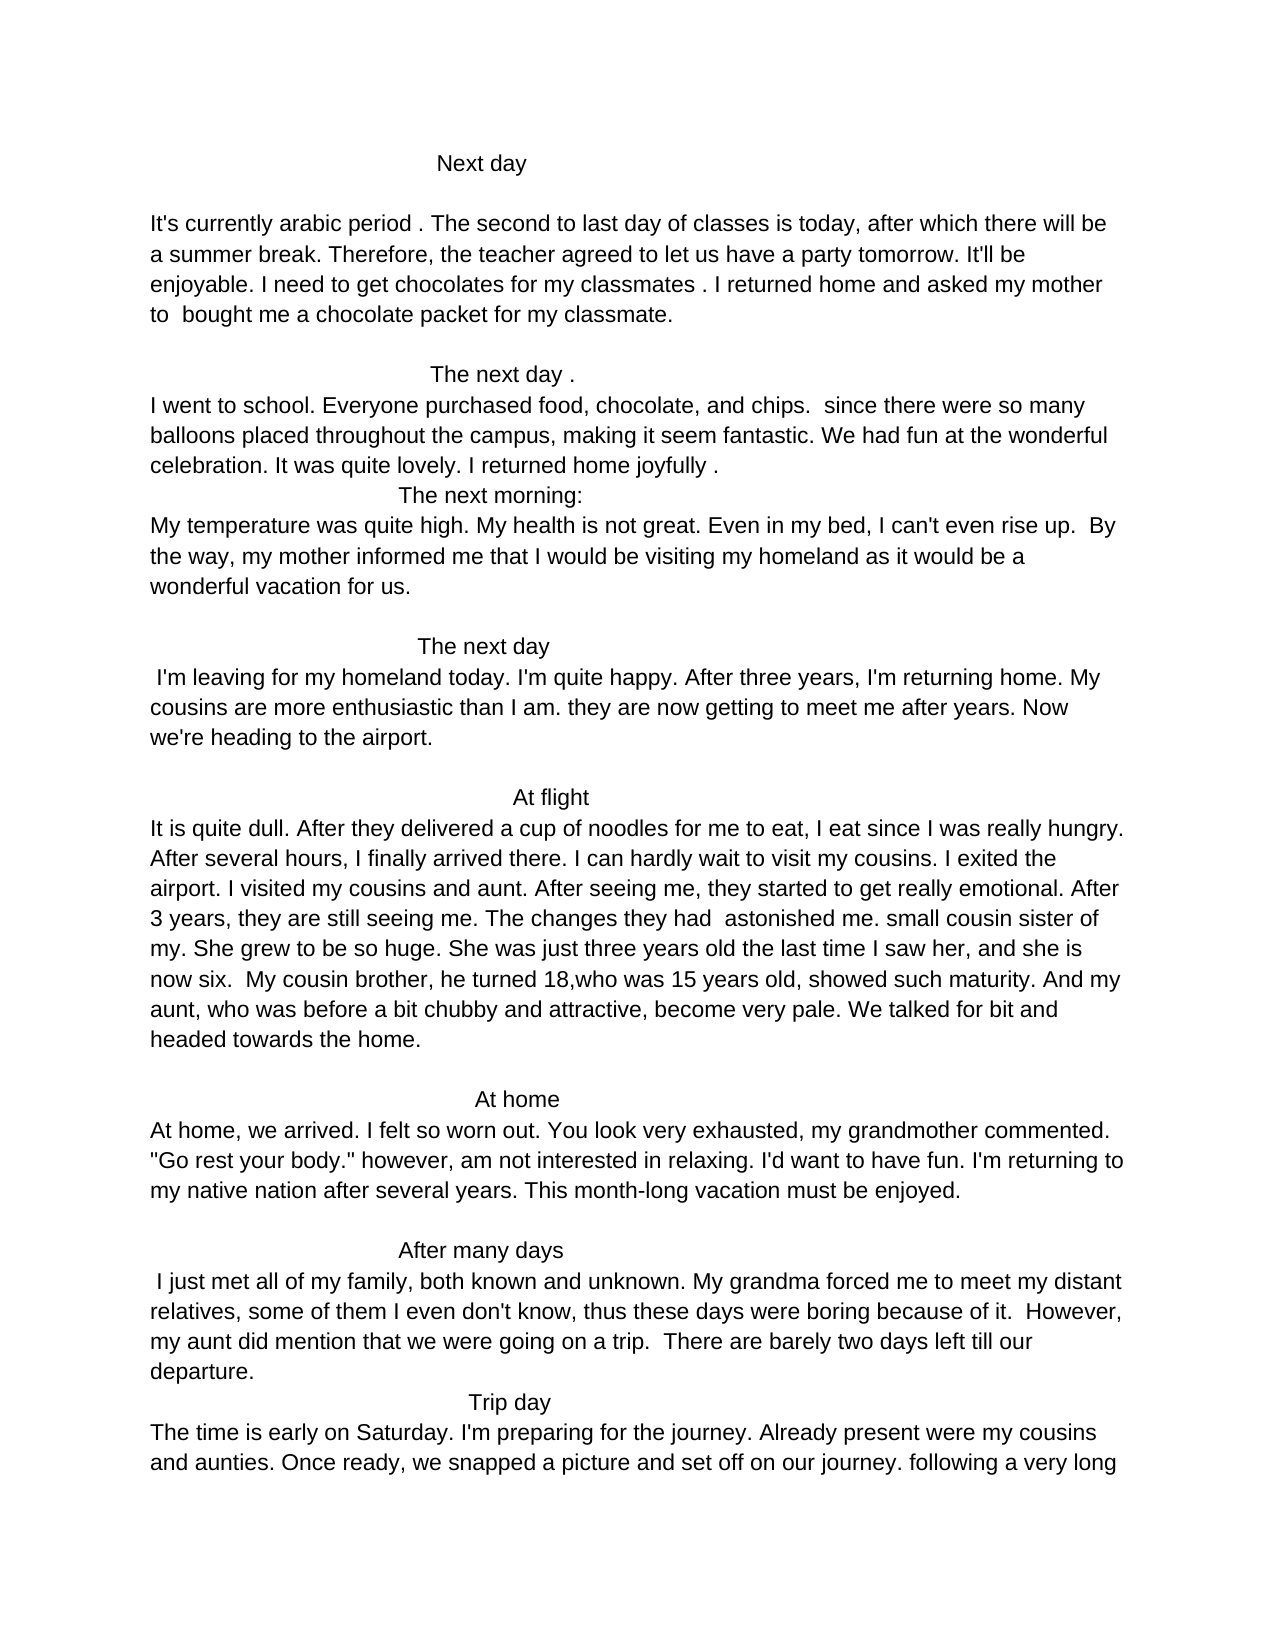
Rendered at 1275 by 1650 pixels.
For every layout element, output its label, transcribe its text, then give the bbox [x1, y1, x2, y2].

text After many days [150, 1237, 1125, 1264]
text It is quite dull. After they delivered a cup of noodles for me to eat, I eat since I was really hungry. After several hours, I finally arrived there. I can hardly wait to visit my cousins. I exited the airport. I visited my cousins and aunt. After seeing me, they started to get really emotional. After 3 years, they are still seeing me. The changes they had astonished me. small cousin sister of my. She grew to be so huge. She was just three years old the last time I saw her, and she is now six. My cousin brother, he turned 18,who was 15 years old, showed such maturity. And my aunt, who was before a bit chubby and attractive, become very pale. We talked for bit and headed towards the home. [150, 814, 1125, 1052]
text I just met all of my family, both known and unknown. My grandma forced me to meet my distant relatives, some of them I even don't know, thus these days were boring because of it. However, my aunt did mention that we were going on a trip. There are barely two days left till our departure. [150, 1268, 1125, 1385]
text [150, 1419, 1125, 1475]
text Trip day [150, 1388, 1125, 1415]
text I went to school. Everyone purchased food, chocolate, and chips. since there were so many balloons placed throughout the campus, making it seem fantastic. We had fun at the wonderful celebration. It was quite lovely. I returned home joyfully . [150, 392, 1125, 478]
text I'm leaving for my homeland today. I'm quite happy. After three years, I'm returning home. My cousins are more enthusiastic than I am. they are now getting to meet me after years. Now we're heading to the airport. [150, 663, 1125, 750]
text The next day . [150, 361, 1125, 388]
text Next day [150, 150, 1125, 176]
text It's currently arabic period . The second to last day of classes is today, after which there will be a summer break. Therefore, the teacher agreed to let us have a party tomorrow. It'll be enjoyable. I need to get chocolates for my classmates . I returned home and asked my mother to bought me a chocolate packet for my classmate. [150, 210, 1125, 327]
text At home [150, 1086, 1125, 1113]
text At flight [150, 784, 1125, 811]
text At home, we arrived. I felt so worn out. You look very exhausted, my grandmother commented. "Go rest your body." however, am not interested in relaxing. I'd want to have fun. I'm returning to my native nation after several years. This month-long vacation must be enjoyed. [150, 1117, 1125, 1203]
text My temperature was quite high. My health is not great. Even in my bed, I can't even rise up. By the way, my mother informed me that I would be visiting my homeland as it would be a wonderful vacation for us. [150, 512, 1125, 599]
text The next day [150, 633, 1125, 660]
text The next morning: [150, 482, 1125, 509]
